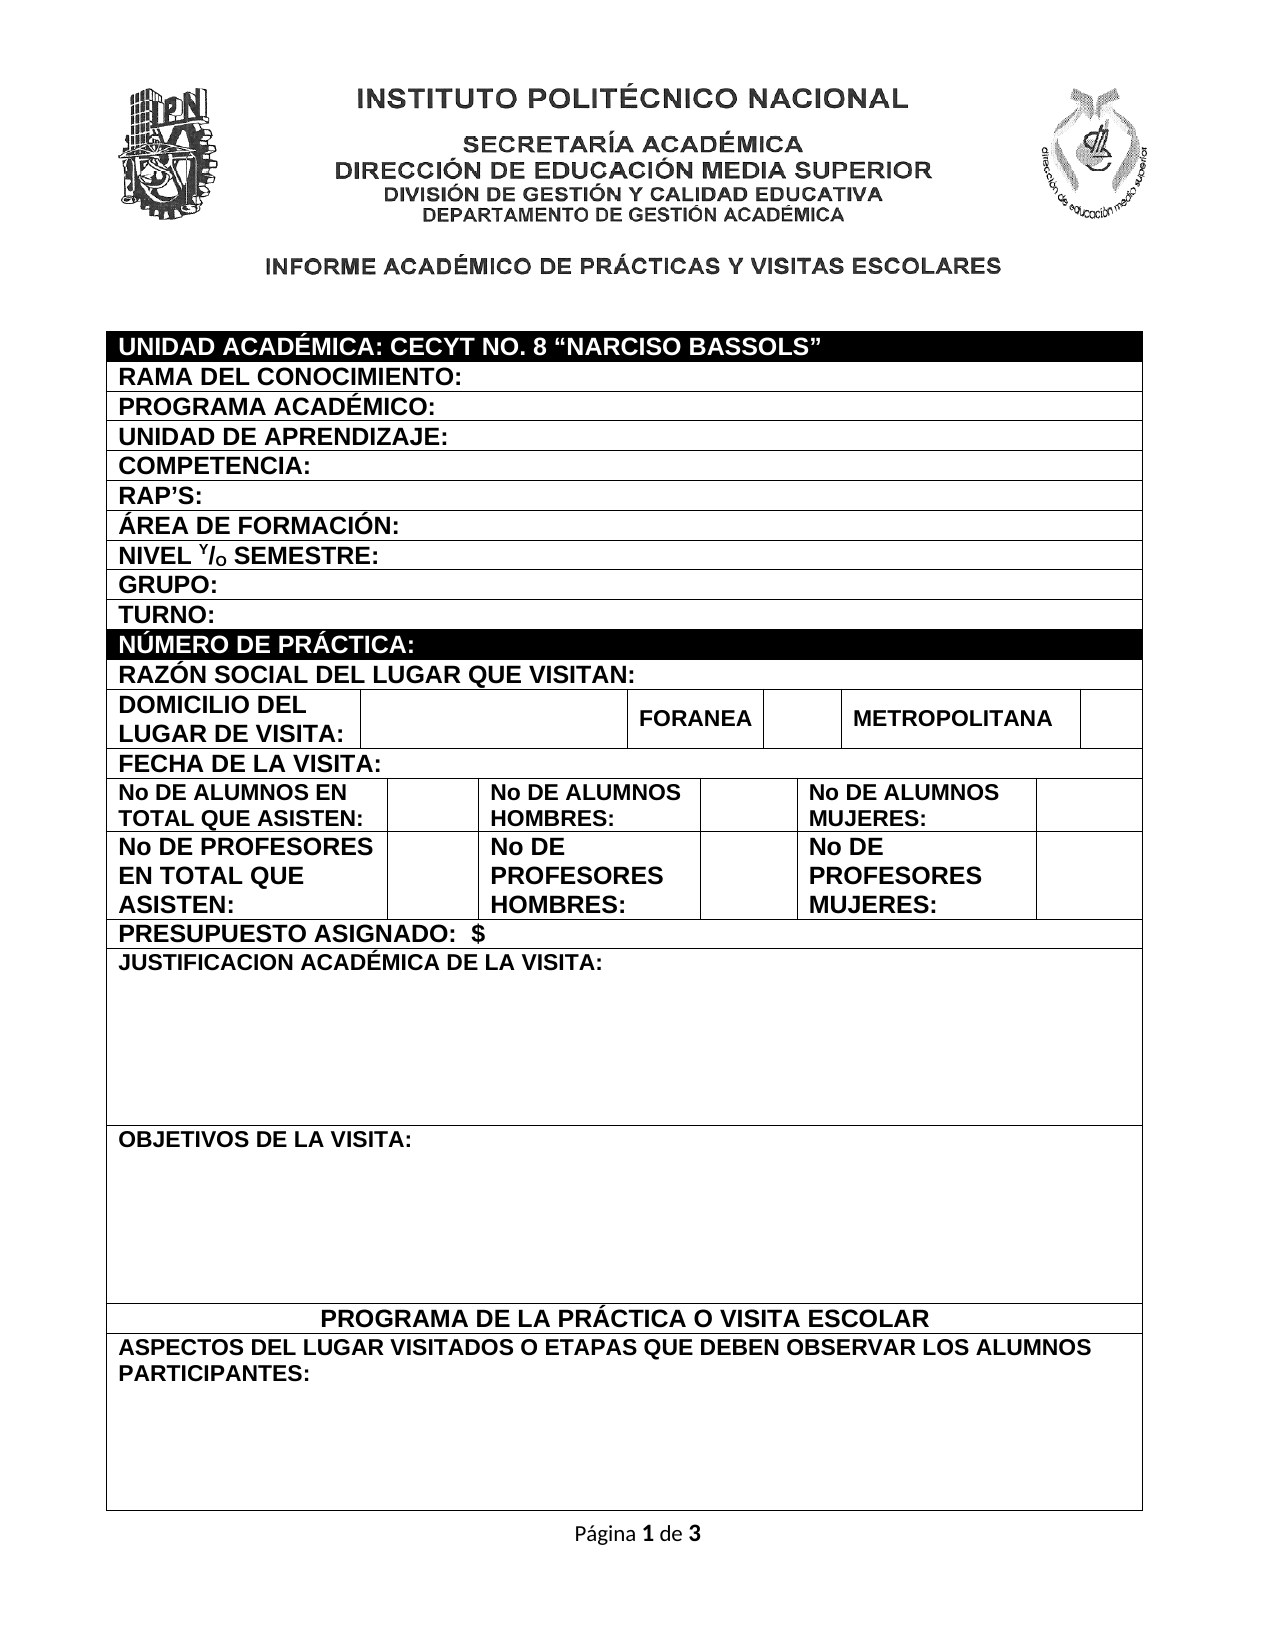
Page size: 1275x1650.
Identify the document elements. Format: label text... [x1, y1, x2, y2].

table_cell No DE PROFESORES MUJERES: [798, 832, 1036, 918]
table_cell [701, 779, 797, 831]
table_cell No DE ALUMNOS HOMBRES: [479, 779, 700, 831]
table_cell [1037, 779, 1142, 831]
table_cell [361, 690, 627, 748]
table_cell TURNO: [107, 600, 1142, 629]
table_cell DOMICILIO DEL LUGAR DE VISITA: [107, 690, 360, 748]
table_cell ÁREA DE FORMACIÓN: [107, 511, 1142, 539]
table_cell [764, 690, 841, 748]
table_cell [1037, 832, 1142, 918]
table_cell No DE ALUMNOS MUJERES: [798, 779, 1036, 831]
table_cell PRESUPUESTO ASIGNADO: $ [107, 920, 1142, 948]
table_cell PROGRAMA ACADÉMICO: [107, 392, 1142, 420]
table_cell RAZÓN SOCIAL DEL LUGAR QUE VISITAN: [107, 660, 1142, 688]
table_cell METROPOLITANA [842, 690, 1080, 748]
table_cell GRUPO: [107, 570, 1142, 599]
table_cell PROGRAMA DE LA PRÁCTICA O VISITA ESCOLAR [107, 1304, 1142, 1332]
table_cell COMPETENCIA: [107, 451, 1142, 480]
table_cell FECHA DE LA VISITA: [107, 749, 1142, 777]
table_cell [701, 832, 797, 918]
table_cell No DE PROFESORES EN TOTAL QUE ASISTEN: [107, 832, 387, 918]
table_cell RAMA DEL CONOCIMIENTO: [107, 362, 1142, 391]
table_cell [388, 779, 478, 831]
table_cell No DE PROFESORES HOMBRES: [479, 832, 700, 918]
picture [118, 73, 1152, 284]
table_cell FORANEA [628, 690, 763, 748]
table_cell NIVEL Y/O SEMESTRE: [107, 541, 1142, 569]
table_cell [388, 832, 478, 918]
table_cell NÚMERO DE PRÁCTICA: [107, 630, 1142, 659]
table_cell No DE ALUMNOS EN TOTAL QUE ASISTEN: [107, 779, 387, 831]
table_cell RAP’S: [107, 481, 1142, 510]
table_cell JUSTIFICACION ACADÉMICA DE LA VISITA: [107, 949, 1142, 1125]
table_cell OBJETIVOS DE LA VISITA: [107, 1126, 1142, 1303]
table_cell UNIDAD DE APRENDIZAJE: [107, 421, 1142, 450]
table_cell ASPECTOS DEL LUGAR VISITADOS O ETAPAS QUE DEBEN OBSERVAR LOS ALUMNOS PARTICIPANTES: [107, 1334, 1142, 1509]
table_header UNIDAD ACADÉMICA: CECYT NO. 8 “NARCISO BASSOLS” [107, 332, 1142, 361]
table_cell [1081, 690, 1142, 748]
